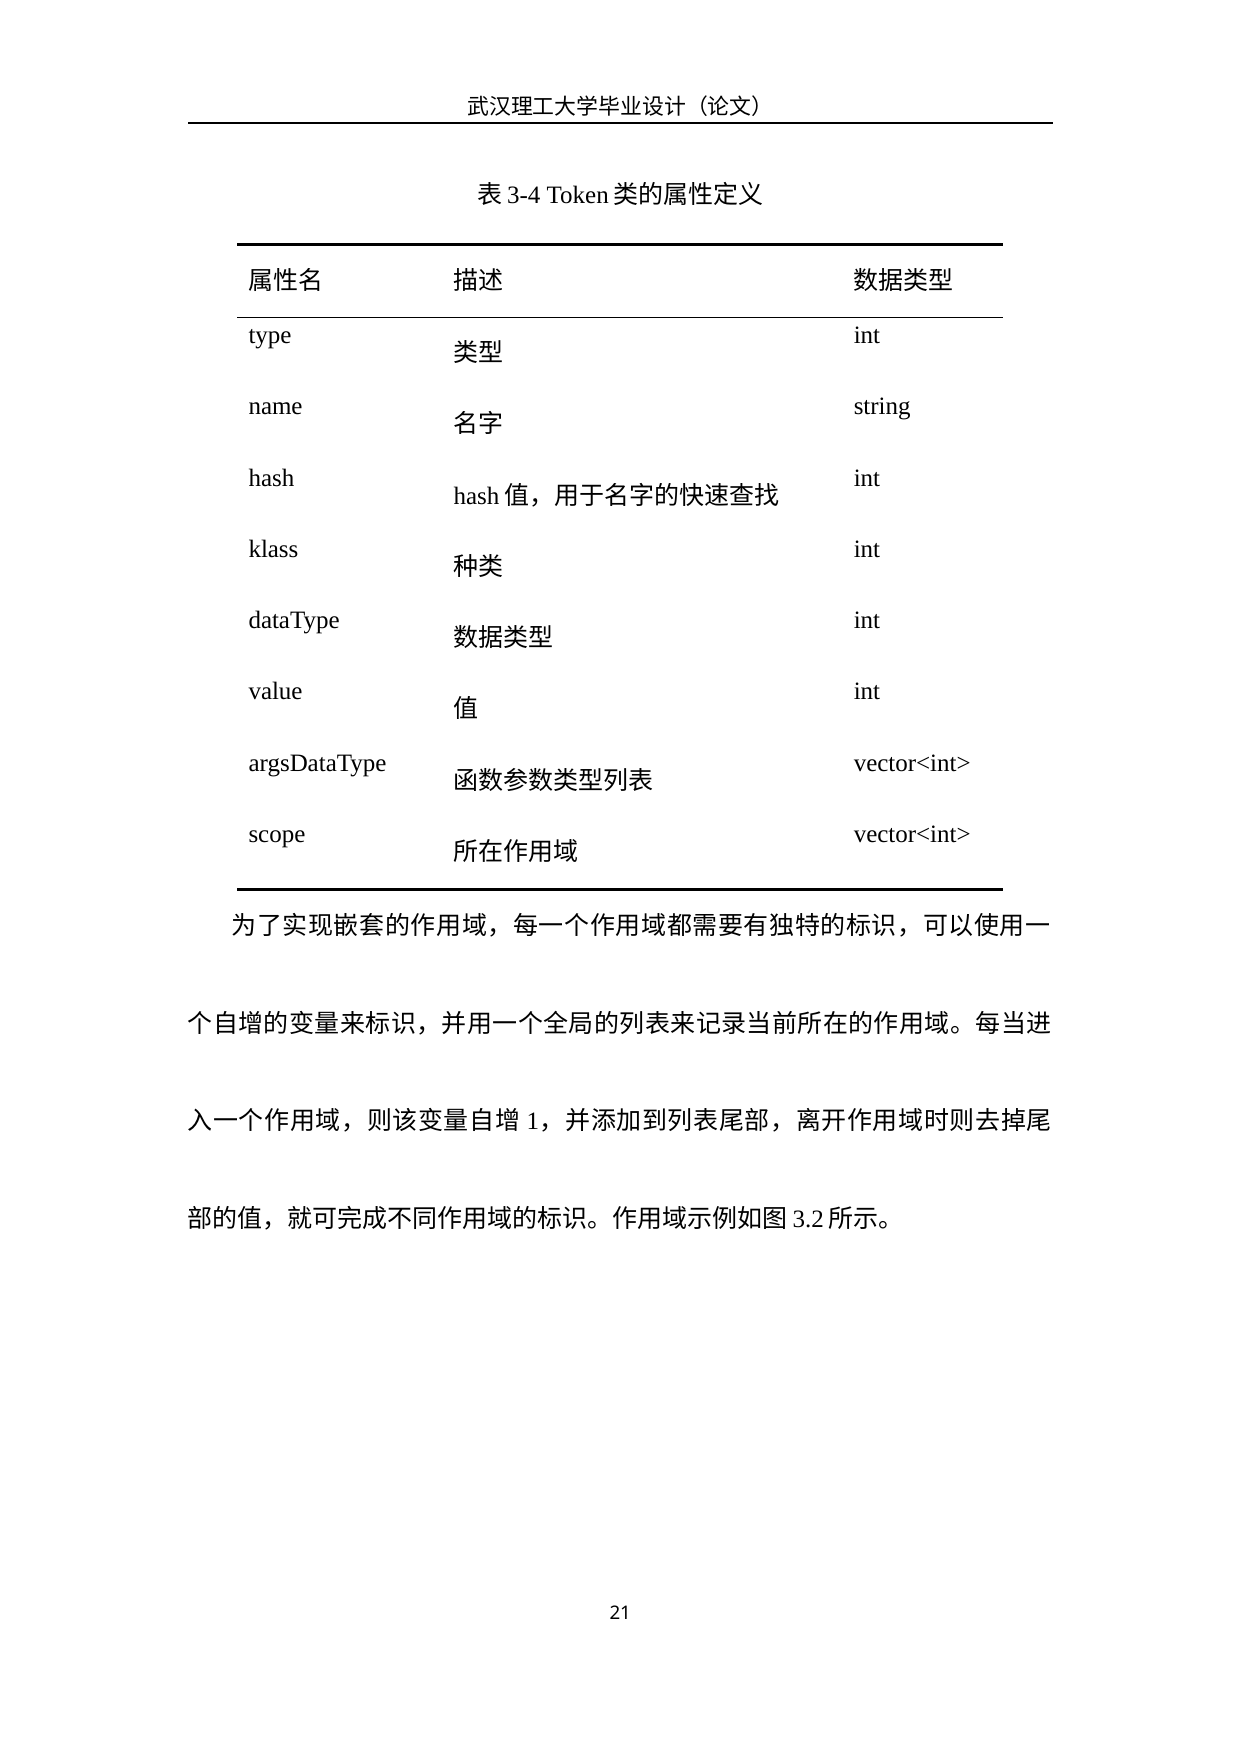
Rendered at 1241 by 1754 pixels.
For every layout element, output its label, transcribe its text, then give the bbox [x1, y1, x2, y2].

table_cell 名字 [442, 390, 842, 461]
table_cell dataType [237, 603, 442, 674]
table_header 属性名 [237, 246, 442, 317]
table_cell string [842, 390, 1003, 461]
table_cell klass [237, 532, 442, 603]
table_cell vector<int> [842, 746, 1003, 817]
table_cell 类型 [442, 318, 842, 389]
table_cell hash [237, 461, 442, 532]
table_cell 种类 [442, 532, 842, 603]
table_cell vector<int> [842, 817, 1003, 888]
table_cell int [842, 675, 1003, 746]
table_cell value [237, 675, 442, 746]
text 表3-4 Token类的属性定义 [187, 160, 1053, 225]
table_header 数据类型 [842, 246, 1003, 317]
table_cell int [842, 461, 1003, 532]
table_cell name [237, 390, 442, 461]
table_cell int [842, 603, 1003, 674]
table_cell type [237, 318, 442, 389]
table_cell 值 [442, 675, 842, 746]
table_cell hash值，用于名字的快速查找 [442, 461, 842, 532]
table_cell int [842, 318, 1003, 389]
table_cell int [842, 532, 1003, 603]
table_cell 数据类型 [442, 603, 842, 674]
table_header 描述 [442, 246, 842, 317]
text 为了实现嵌套的作用域，每一个作用域都需要有独特的标识，可以使用一个自增的变量来标识，并用一个全局的列表来记录当前所在的作用域。每当进入一个作用域，则该变量自增1，并添加到列表尾部，离开作用域时则去掉尾部的值，就可完成不同作用域的标识。作用域示例如图3.2所示。 [187, 891, 1053, 1249]
table_cell 函数参数类型列表 [442, 746, 842, 817]
table_cell 所在作用域 [442, 817, 842, 888]
table_cell scope [237, 817, 442, 888]
table_cell argsDataType [237, 746, 442, 817]
